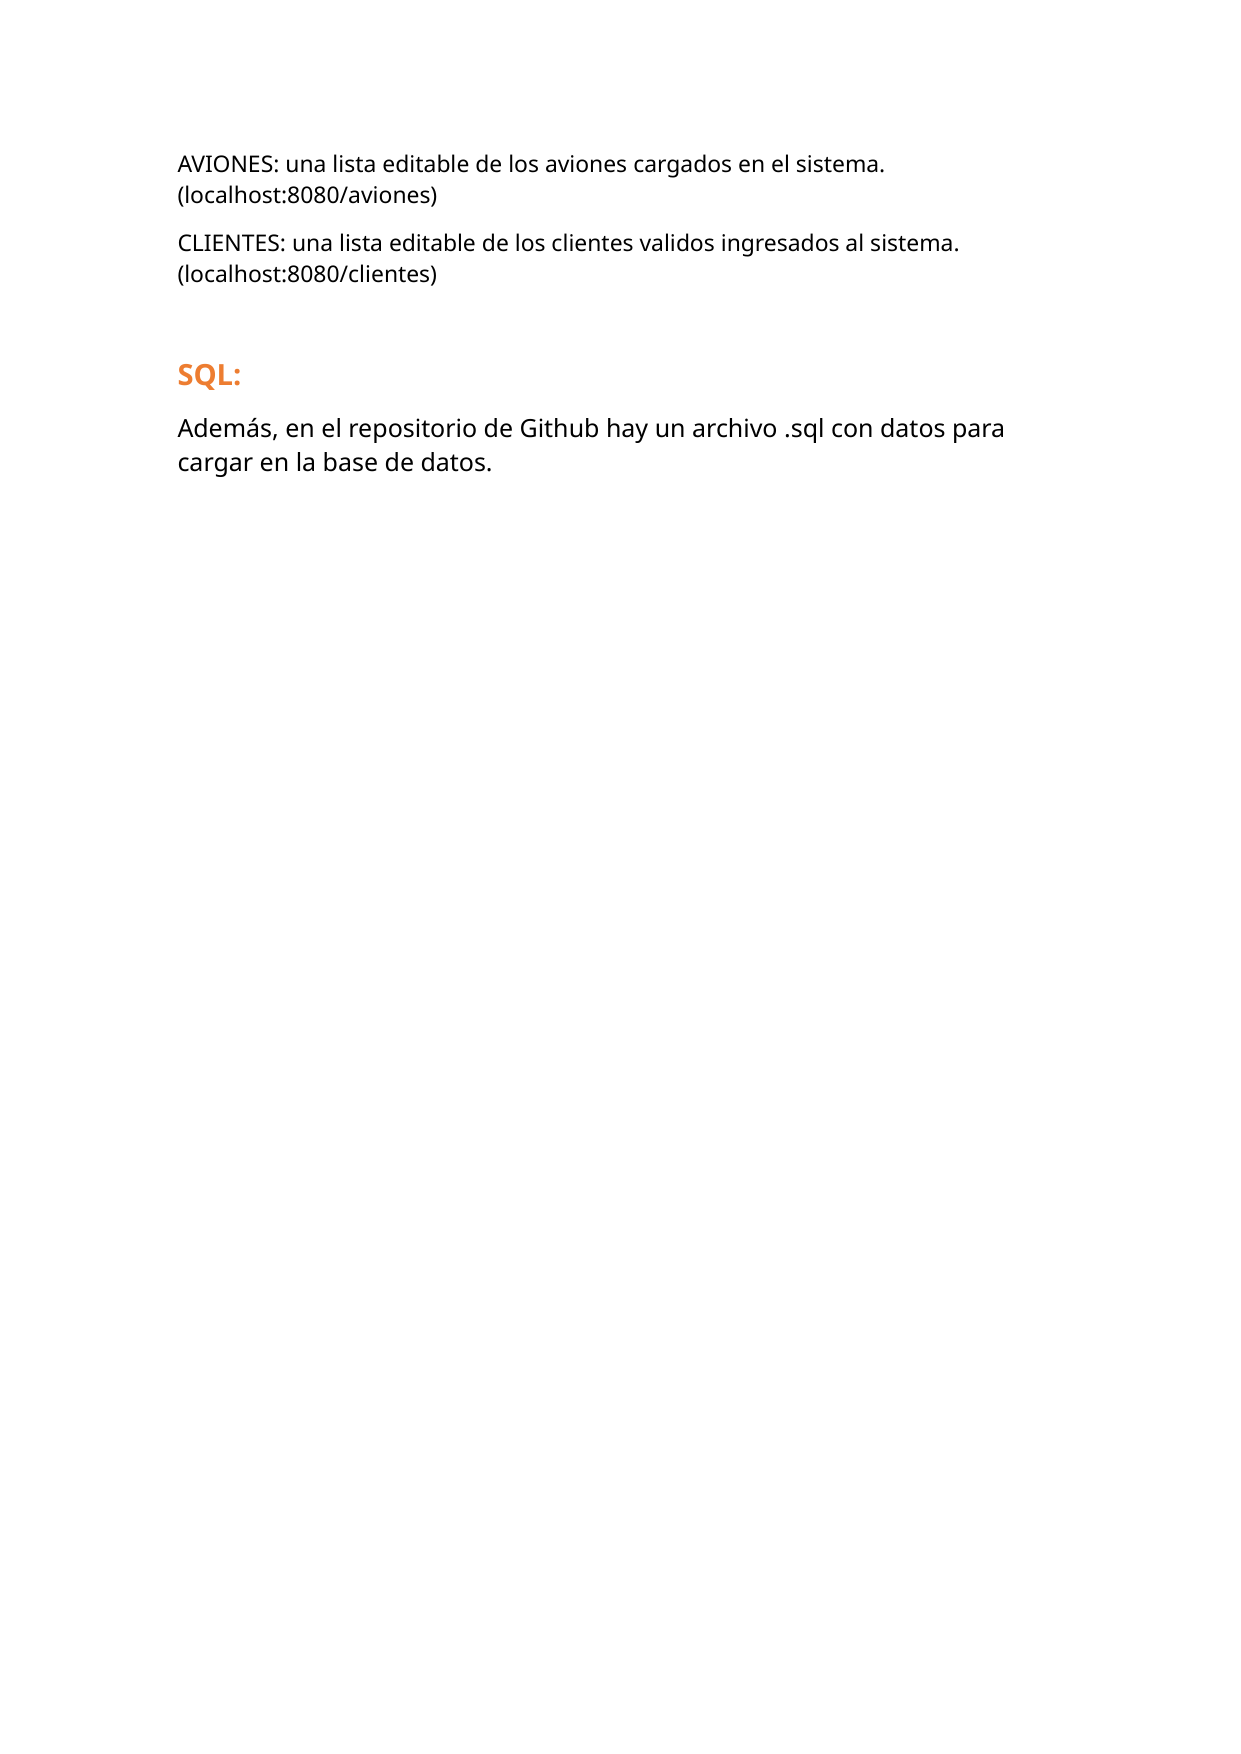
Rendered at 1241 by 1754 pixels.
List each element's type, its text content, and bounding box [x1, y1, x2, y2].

text AVIONES: una lista editable de los aviones cargados en el sistema. (localhost:8080/aviones) [177, 148, 1063, 210]
text CLIENTES: una lista editable de los clientes validos ingresados al sistema. (localhost:8080/clientes) [177, 227, 1063, 289]
text SQL: [177, 354, 1063, 393]
text Además, en el repositorio de Github hay un archivo .sql con datos para cargar en la base de datos. [177, 410, 1063, 478]
